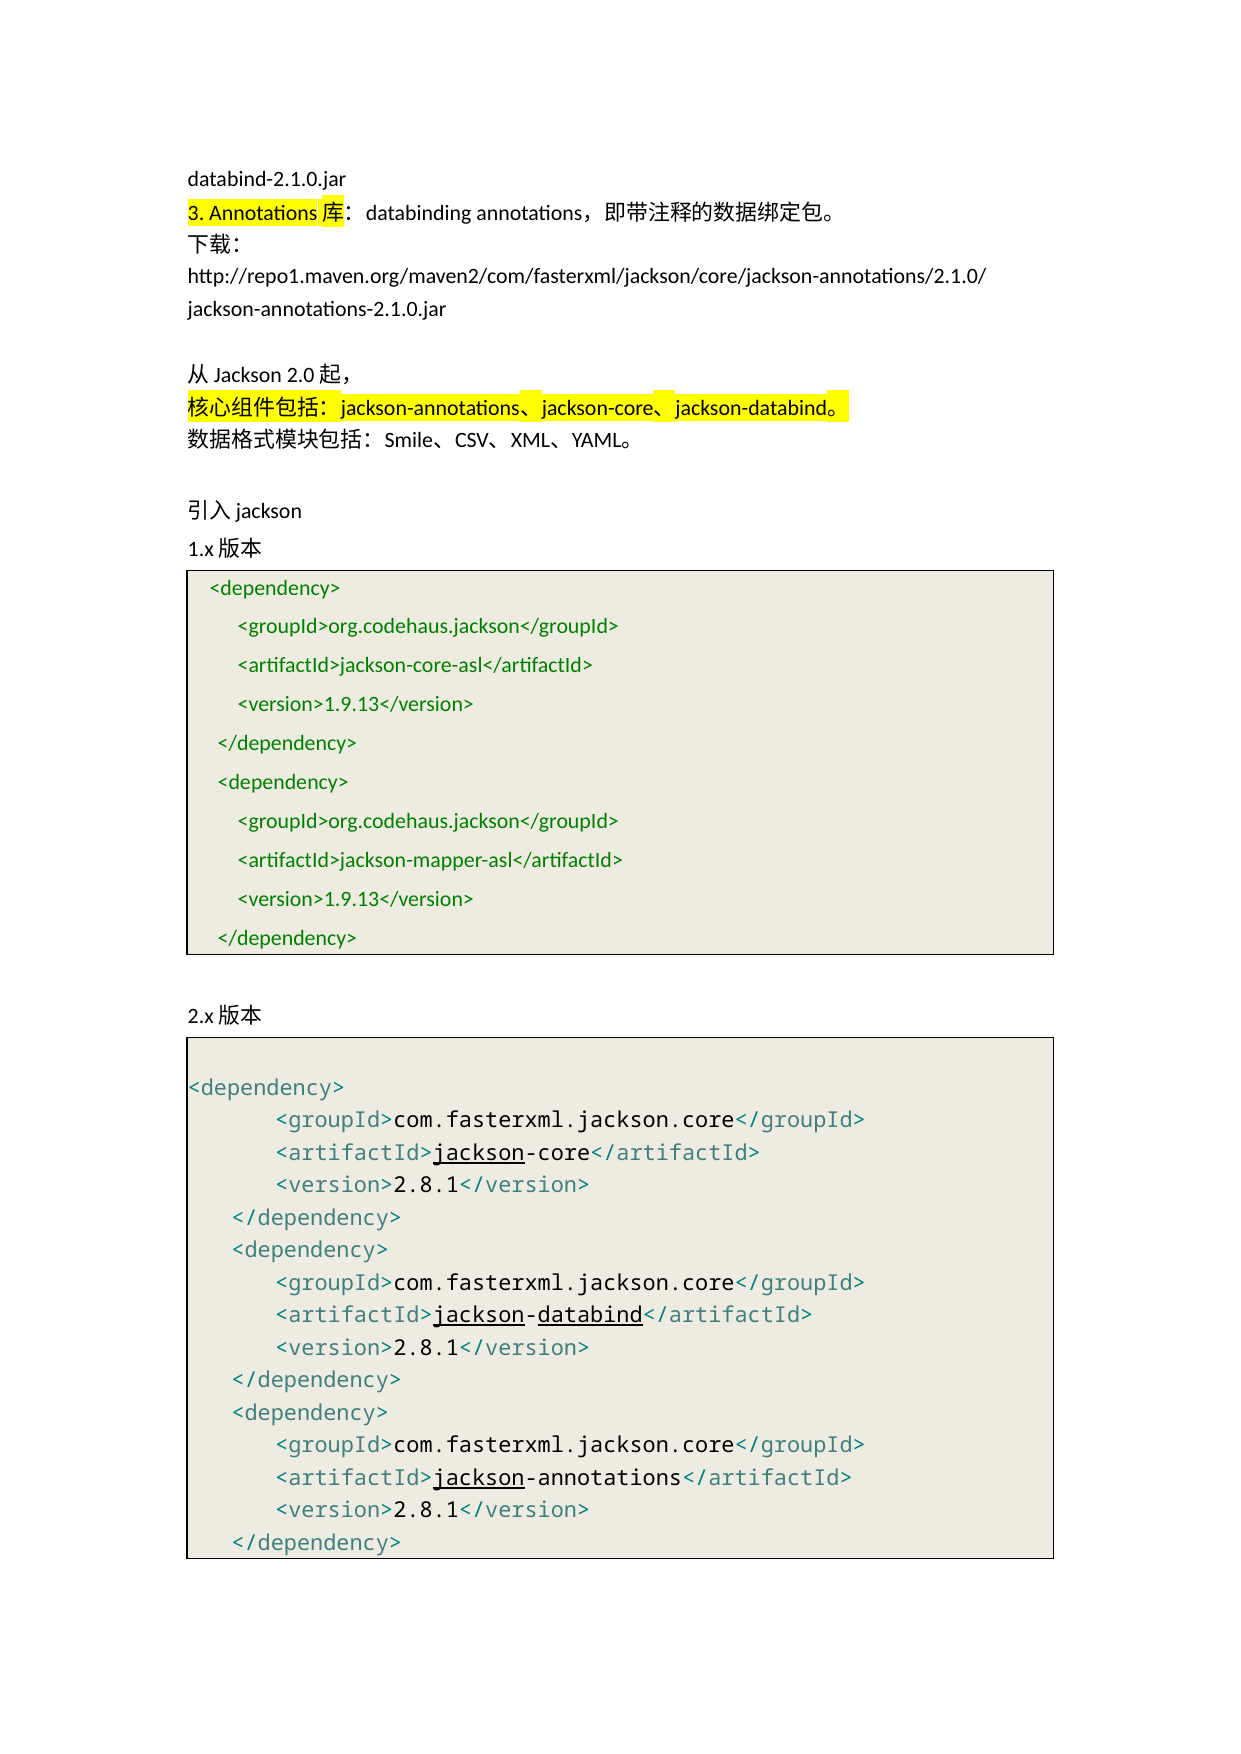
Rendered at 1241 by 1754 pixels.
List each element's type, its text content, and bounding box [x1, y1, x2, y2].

text </dependency> [188, 1200, 1053, 1233]
text <dependency> [188, 1070, 1053, 1103]
text <dependency> <groupId>org.codehaus.jackson</groupId> <artifactId>jackson-core-asl</artifactId> <version>1.9.13</version> </dependency> <dependency> <groupId>org.codehaus.jackson</groupId> <artifactId>jackson-mapper-asl</artifactId> <version>1.9.13</version> </dependency> [188, 571, 1053, 954]
text <artifactId>jackson-core</artifactId> [188, 1135, 1053, 1168]
text <artifactId>jackson-databind</artifactId> [188, 1298, 1053, 1330]
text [187, 162, 1053, 454]
text <groupId>com.fasterxml.jackson.core</groupId> [188, 1428, 1053, 1460]
text <groupId>com.fasterxml.jackson.core</groupId> [188, 1103, 1053, 1135]
text </dependency> [188, 1524, 1053, 1558]
text </dependency> [188, 1363, 1053, 1395]
text <groupId>com.fasterxml.jackson.core</groupId> [188, 1265, 1053, 1298]
text <dependency> [188, 1395, 1053, 1428]
text <artifactId>jackson-annotations</artifactId> [188, 1460, 1053, 1493]
text <version>2.8.1</version> [188, 1493, 1053, 1524]
text 1.x 版本 [187, 531, 1053, 563]
text <version>2.8.1</version> [188, 1168, 1053, 1200]
text <version>2.8.1</version> [188, 1330, 1053, 1363]
text <dependency> [188, 1233, 1053, 1265]
text 2.x 版本 [187, 998, 1053, 1031]
text 引入jackson [187, 492, 1053, 525]
